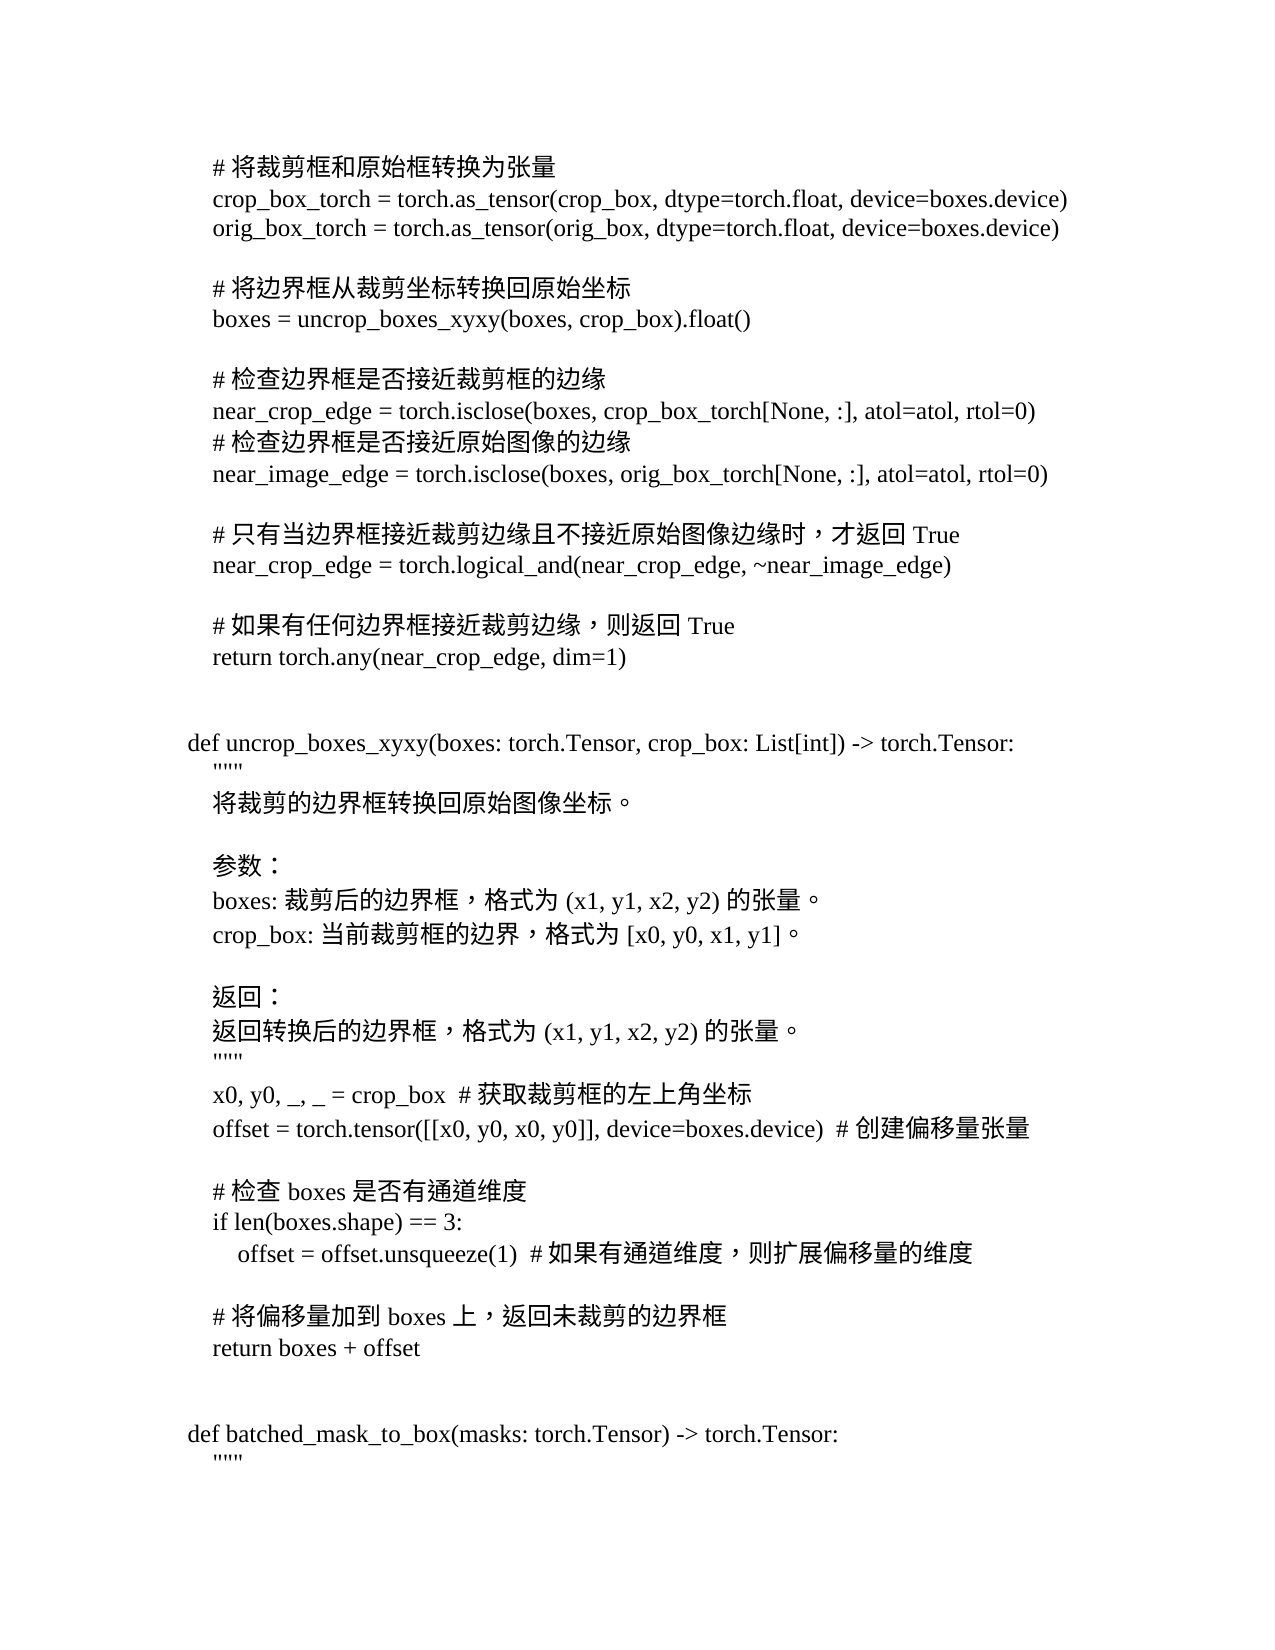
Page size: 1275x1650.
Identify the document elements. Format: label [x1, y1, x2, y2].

text [187, 150, 1087, 1477]
